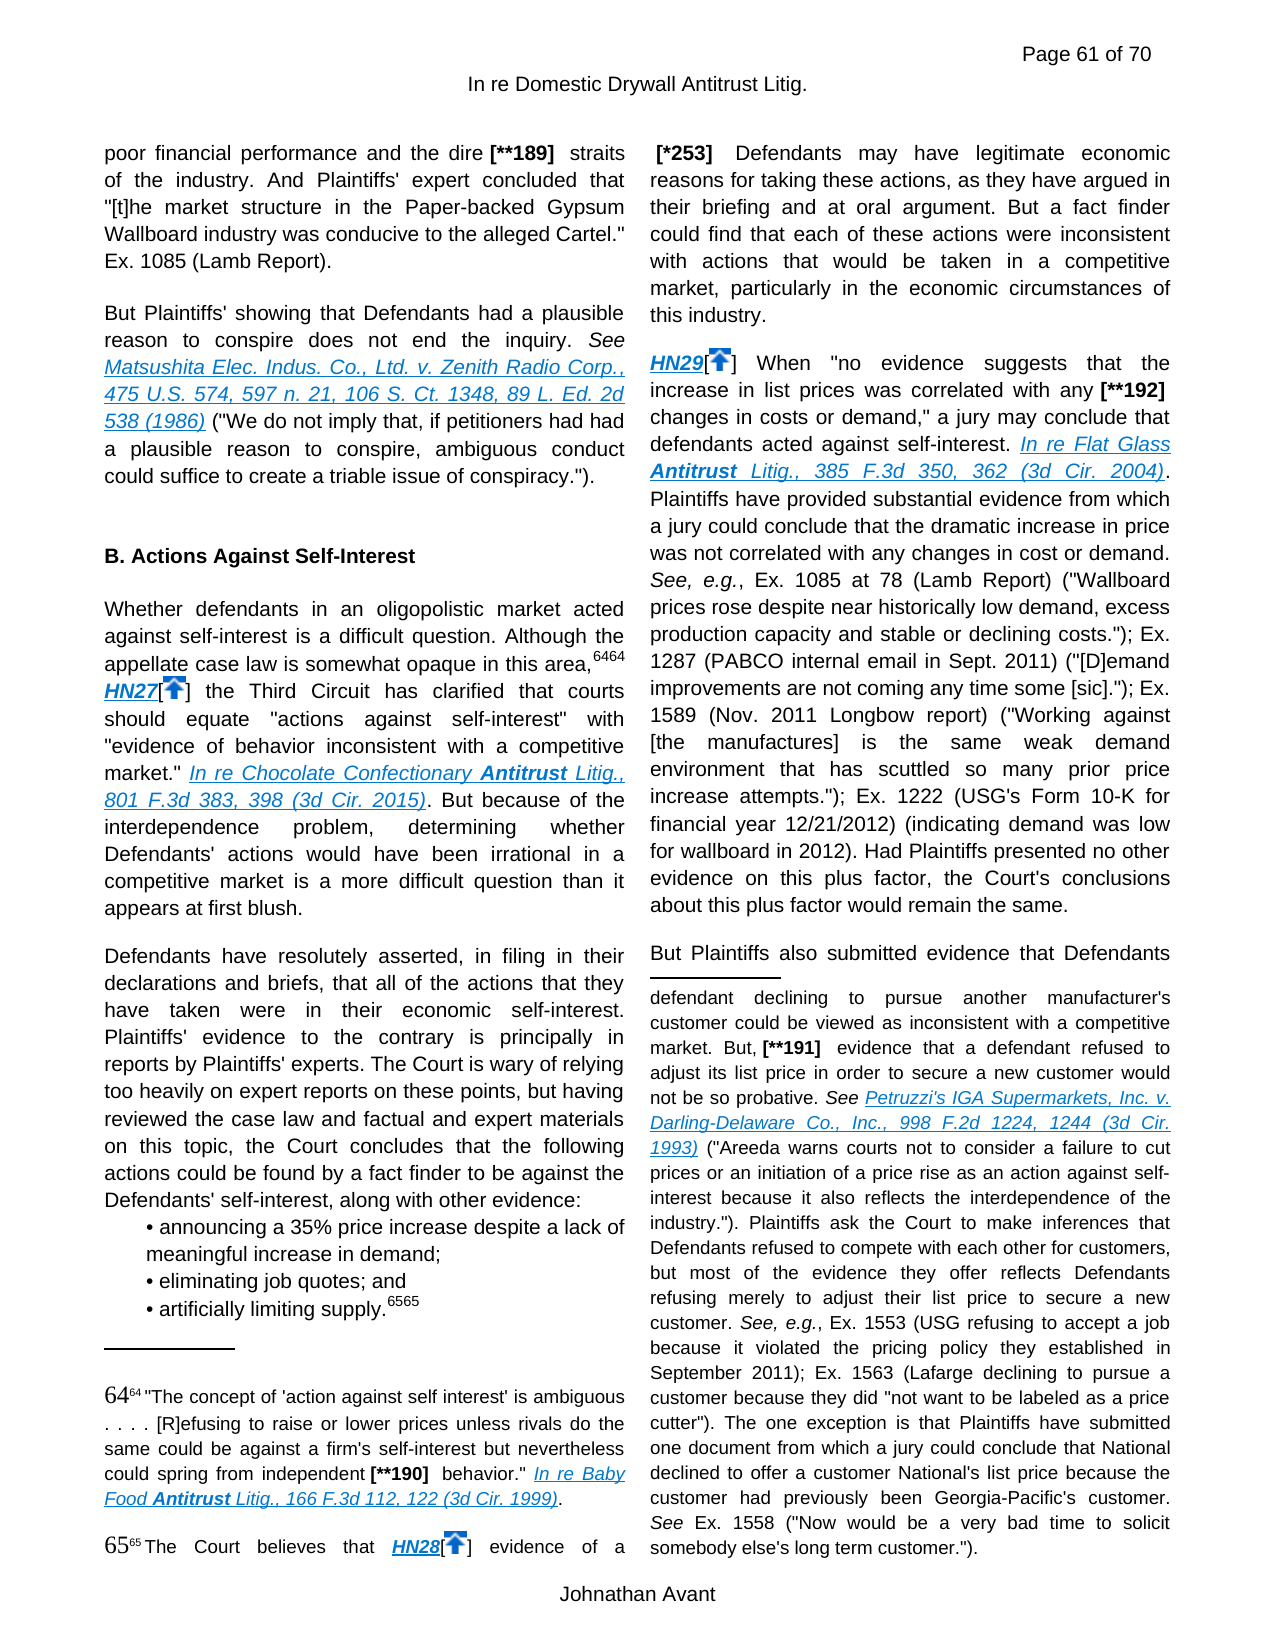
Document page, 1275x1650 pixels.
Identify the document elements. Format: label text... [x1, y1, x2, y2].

text Whether defendants in an oligopolistic market acted against self-interest is a difficult question. Although the appellate case law is somewhat opaque in this area,64 HN27[] the Third Circuit has clarified that courts should equate "actions against self-interest" with "evidence of behavior inconsistent with a competitive market." In re Chocolate Confectionary Antitrust Litig., 801 F.3d 383, 398 (3d Cir. 2015). But because of the interdependence problem, determining whether Defendants' actions would have been irrational in a competitive market is a more difficult question than it appears at first blush. [104, 593, 625, 920]
text • announcing a 35% price increase despite a lack of meaningful increase in demand; [146, 1212, 625, 1266]
text But Plaintiffs' showing that Defendants had a plausible reason to conspire does not end the inquiry. See Matsushita Elec. Indus. Co., Ltd. v. Zenith Radio Corp., 475 U.S. 574, 597 n. 21, 106 S. Ct. 1348, 89 L. Ed. 2d 538 (1986) ("We do not imply that, if petitioners had had a plausible reason to conspire, ambiguous conduct could suffice to create a triable issue of conspiracy."). [104, 404, 625, 487]
picture [444, 1531, 467, 1554]
text HN29[] When "no evidence suggests that the increase in list prices was correlated with any [**192] changes in costs or demand," a jury may conclude that defendants acted against self-interest. In re Flat Glass Antitrust Litig., 385 F.3d 350, 362 (3d Cir. 2004). Plaintiffs have provided substantial evidence from which a jury could conclude that the dramatic increase in price was not correlated with any changes in cost or demand. See, e.g., Ex. 1085 at 78 (Lamb Report) ("Wallboard prices rose despite near historically low demand, excess production capacity and stable or declining costs."); Ex. 1287 (PABCO internal email in Sept. 2011) ("[D]emand improvements are not coming any time some [sic]."); Ex. 1589 (Nov. 2011 Longbow report) ("Working against [the manufactures] is the same weak demand environment that has scuttled so many prior price increase attempts."); Ex. 1222 (USG's Form 10-K for financial year 12/21/2012) (indicating demand was low for wallboard in 2012). Had Plaintiffs presented no other evidence on this plus factor, the Court's conclusions about this plus factor would remain the same. [650, 348, 1171, 917]
picture [709, 348, 731, 371]
text • artificially limiting supply.65 [146, 1293, 625, 1322]
text [*253] Defendants may have legitimate economic reasons for taking these actions, as they have argued in their briefing and at oral argument. But a fact finder could find that each of these actions were inconsistent with actions that would be taken in a competitive market, particularly in the economic circumstances of this industry. [650, 137, 1171, 327]
text Defendants have resolutely asserted, in filing in their declarations and briefs, that all of the actions that they have taken were in their economic self-interest. Plaintiffs' evidence to the contrary is principally in reports by Plaintiffs' experts. The Court is wary of relying too heavily on expert reports on these points, but having reviewed the case law and factual and expert materials on this topic, the Court concludes that the following actions could be found by a fact finder to be against the Defendants' self-interest, along with other evidence: [104, 941, 625, 1212]
text B. Actions Against Self-Interest [104, 512, 625, 568]
picture [163, 676, 186, 699]
text • eliminating job quotes; and [146, 1266, 625, 1293]
text But Plaintiffs' showing that Defendants had a plausible reason to conspire does not end the inquiry. See Matsushita Elec. Indus. Co., Ltd. v. Zenith Radio Corp., 475 U.S. 574, 597 n. 21, 106 S. Ct. 1348, 89 L. Ed. 2d 538 (1986) ("We do not imply that, if petitioners had had a plausible reason to conspire, ambiguous conduct could suffice to create a triable issue of conspiracy."). [104, 298, 625, 376]
